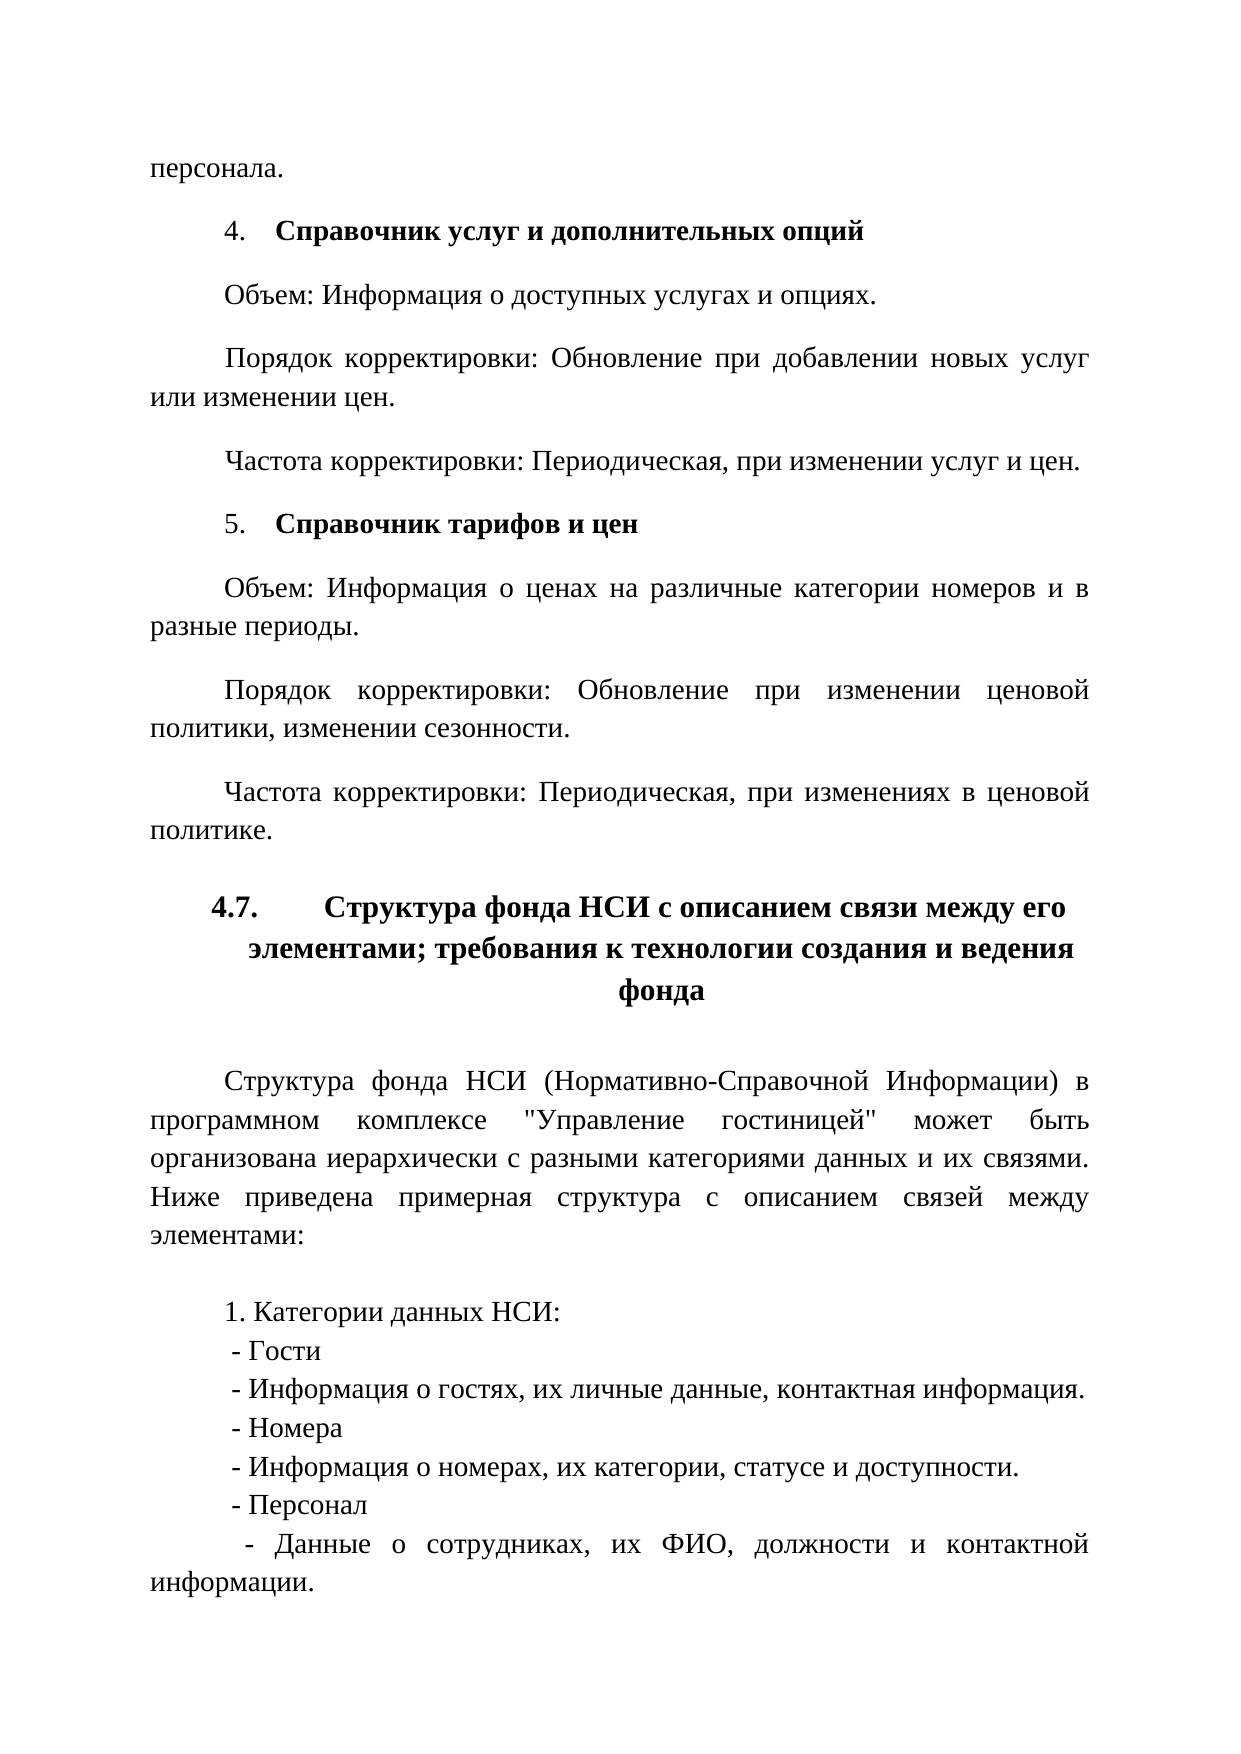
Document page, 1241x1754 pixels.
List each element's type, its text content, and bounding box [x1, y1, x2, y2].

text Частота корректировки: Периодическая, при изменении услуг и цен. [150, 443, 1090, 476]
list Структура фонда НСИ с описанием связи между его элементами; требования к технологии создания и ведения фонда [187, 888, 1090, 1007]
text Порядок корректировки: Обновление при изменении ценовой политики, изменении сезонности. [150, 672, 1090, 744]
text Структура фонда НСИ (Нормативно-Справочной Информации) в программном комплексе "Управление гостиницей" может быть организована иерархически с разными категориями данных и их связями. Ниже приведена примерная структура с описанием связей между элементами: [150, 1063, 1090, 1251]
text 1. Категории данных НСИ: [150, 1294, 1090, 1328]
text - Номера [150, 1410, 1090, 1444]
text - Информация о номерах, их категории, статусе и доступности. [150, 1449, 1090, 1482]
text Частота корректировки: Периодическая, при изменениях в ценовой политике. [150, 774, 1090, 846]
text 4. Справочник услуг и дополнительных опций [150, 213, 1090, 247]
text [150, 150, 1090, 183]
text - Информация о гостях, их личные данные, контактная информация. [150, 1372, 1090, 1405]
text 5. Справочник тарифов и цен [150, 506, 1090, 540]
text Объем: Информация о доступных услугах и опциях. [150, 277, 1090, 311]
text - Персонал [150, 1487, 1090, 1521]
text Объем: Информация о ценах на различные категории номеров и в разные периоды. [150, 570, 1090, 642]
text Порядок корректировки: Обновление при добавлении новых услуг или изменении цен. [150, 341, 1090, 413]
text - Данные о сотрудниках, их ФИО, должности и контактной информации. [150, 1526, 1090, 1598]
text - Гости [150, 1333, 1090, 1367]
